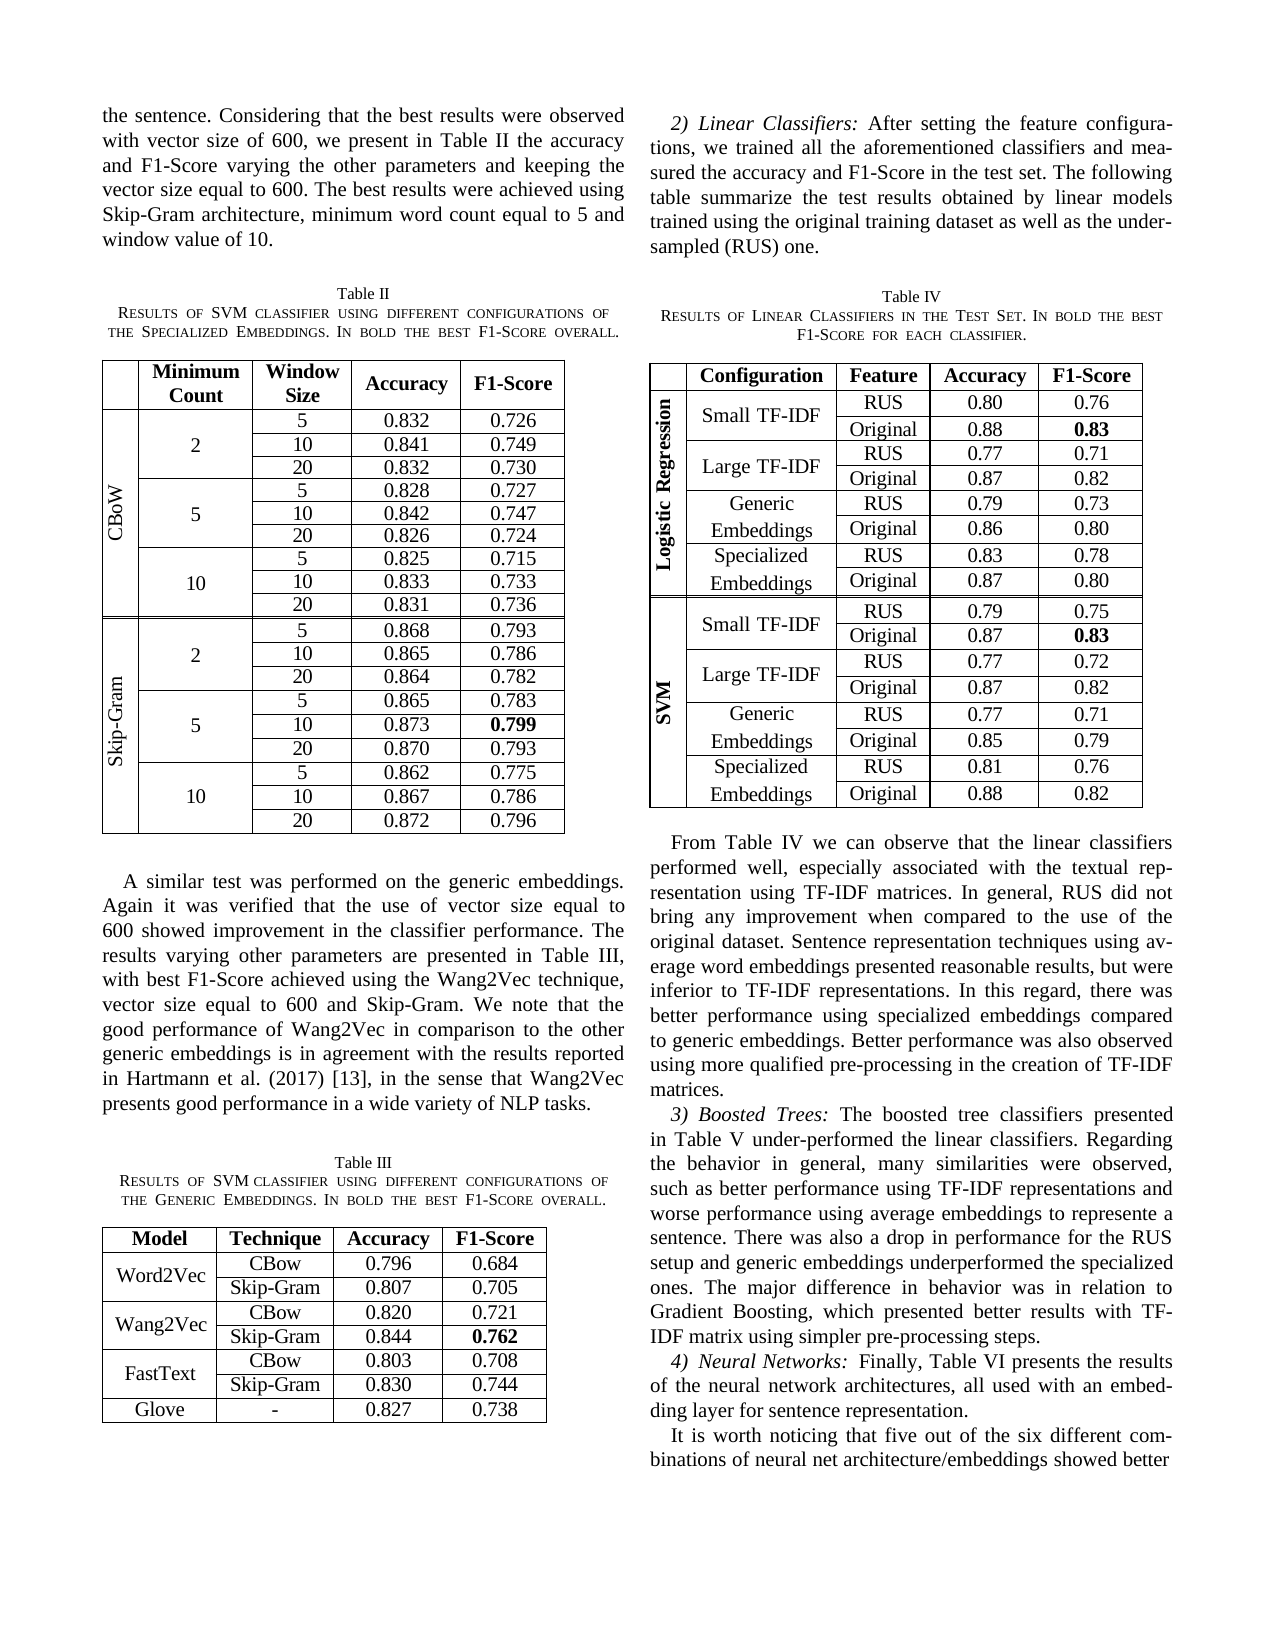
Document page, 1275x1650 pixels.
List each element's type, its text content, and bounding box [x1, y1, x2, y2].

table_cell 10 [253, 571, 351, 592]
table_cell 0.870 [352, 739, 460, 762]
table_cell 0.721 [443, 1302, 546, 1325]
table_cell Skip-Gram [103, 619, 138, 833]
table_cell 5 [139, 479, 252, 547]
table_cell 10 [139, 548, 252, 616]
table_cell 0.796 [334, 1253, 442, 1277]
table_cell Logistic Regression [651, 391, 686, 595]
table_cell RUS [837, 650, 929, 676]
table_cell 5 [253, 763, 351, 785]
table_cell Original [837, 516, 929, 542]
text Table II [102, 285, 625, 304]
table_cell 0.87 [931, 568, 1038, 595]
table_header Accuracy [352, 361, 460, 409]
table_cell 0.73 [1039, 491, 1142, 515]
text From Table IV we can observe that the linear classifiers performed well, especially associated with the textual rep- resentation using TF-IDF matrices. In general, RUS did not bring any improvement when compared to the use of the original dataset. Sentence representation techniques using av- erage word embeddings presented reasonable results, but were inferior to TF-IDF representations. In this regard, there was better performance using specialized embeddings compared to generic embeddings. Better performance was also observed using more qualified pre-processing in the creation of TF-IDF matrices. [650, 830, 1173, 1101]
table_cell 2 [139, 410, 252, 478]
table_cell 20 [253, 739, 351, 762]
table_cell 0.832 [352, 410, 460, 433]
table_cell 0.81 [931, 756, 1038, 781]
table_cell Skip-Gram [217, 1278, 333, 1301]
table_cell 0.72 [1039, 650, 1142, 676]
table_cell 0.83 [1039, 417, 1142, 440]
table_cell CBow [217, 1350, 333, 1374]
table_cell 0.726 [461, 410, 564, 433]
table_cell RUS [837, 756, 929, 781]
table_cell 0.684 [443, 1253, 546, 1277]
text F1-Score for each classifier. [629, 325, 1194, 344]
table_cell 0.727 [461, 479, 564, 501]
table_cell 0.775 [461, 763, 564, 785]
table_cell CBow [217, 1253, 333, 1277]
table_cell 0.715 [461, 548, 564, 569]
table_cell 0.80 [1039, 568, 1142, 595]
table_cell 0.833 [352, 571, 460, 592]
table_cell 0.87 [931, 466, 1038, 490]
table_cell 0.86 [931, 516, 1038, 542]
table_cell Large TF-IDF [687, 441, 836, 490]
table_cell Small TF-IDF [687, 391, 836, 440]
table_header Configuration [687, 364, 836, 389]
text It is worth noticing that five out of the six different com- binations of neural net architecture/embeddings showed better [650, 1423, 1173, 1471]
table_header F1-Score [461, 361, 564, 409]
table_cell 10 [253, 502, 351, 524]
table_cell 10 [253, 786, 351, 809]
table_cell 0.736 [461, 594, 564, 616]
table_header Model [103, 1228, 216, 1252]
table_cell 0.865 [352, 691, 460, 714]
table_cell 0.708 [443, 1350, 546, 1374]
table_cell 20 [253, 667, 351, 690]
table_cell 5 [139, 691, 252, 762]
table_cell 0.825 [352, 548, 460, 569]
text Results of SVM classifier using different configurations of [102, 304, 625, 322]
table_cell 0.705 [443, 1278, 546, 1301]
text A similar test was performed on the generic embeddings. Again it was verified that the use of vector size equal to 600 showed improvement in the classifier performance. The results varying other parameters are presented in Table III, with best F1-Score achieved using the Wang2Vec technique, vector size equal to 600 and Skip-Gram. We note that the good performance of Wang2Vec in comparison to the other generic embeddings is in agreement with the results reported in Hartmann et al. (2017) [13], in the sense that Wang2Vec presents good performance in a wide variety of NLP tasks. [102, 868, 625, 1115]
table_cell 0.88 [931, 417, 1038, 440]
table_cell 0.864 [352, 667, 460, 690]
table_header [651, 364, 686, 389]
text the Specialized Embeddings. In bold the best F1-Score overall. [102, 322, 625, 341]
table_cell 0.841 [352, 434, 460, 456]
table_cell 0.75 [1039, 598, 1142, 623]
table_cell SVM [651, 598, 686, 807]
text the sentence. Considering that the best results were observed with vector size of 600, we present in Table II the accuracy and F1-Score varying the other parameters and keeping the vector size equal to 600. The best results were achieved using Skip-Gram architecture, minimum word count equal to 5 and window value of 10. [102, 103, 625, 251]
table_cell 0.828 [352, 479, 460, 501]
table_cell 0.868 [352, 619, 460, 642]
table_cell Small TF-IDF [687, 598, 836, 649]
table_cell 0.830 [334, 1375, 442, 1398]
table_cell 0.799 [461, 715, 564, 738]
table_cell 10 [253, 434, 351, 456]
table_cell 0.83 [931, 544, 1038, 567]
table_cell 0.786 [461, 643, 564, 666]
table_cell 0.724 [461, 525, 564, 547]
table_cell 10 [139, 763, 252, 833]
table_cell 0.844 [334, 1326, 442, 1349]
table_cell 0.862 [352, 763, 460, 785]
table_cell Original [837, 417, 929, 440]
table_cell 0.82 [1039, 466, 1142, 490]
table_cell CBow [217, 1302, 333, 1325]
table_cell 0.782 [461, 667, 564, 690]
table_cell 5 [253, 619, 351, 642]
table_cell Word2Vec [103, 1253, 216, 1301]
table_cell 0.783 [461, 691, 564, 714]
table_cell 5 [253, 410, 351, 433]
table_cell 0.77 [931, 441, 1038, 465]
table_cell 0.77 [931, 703, 1038, 728]
table_cell Large TF-IDF [687, 650, 836, 702]
text Table III [102, 1153, 625, 1172]
table_cell 0.749 [461, 434, 564, 456]
table_cell RUS [837, 598, 929, 623]
table_cell Original [837, 729, 929, 755]
table_cell 0.762 [443, 1326, 546, 1349]
table_cell 20 [253, 457, 351, 478]
table_cell 0.826 [352, 525, 460, 547]
table_header Minimum Count [139, 361, 252, 409]
table_header F1-Score [1039, 364, 1142, 389]
text Table IV [629, 288, 1194, 307]
table_cell Original [837, 782, 929, 807]
table_cell 2 [139, 619, 252, 690]
table_cell 0.747 [461, 502, 564, 524]
table_cell 0.820 [334, 1302, 442, 1325]
table_cell Specialized Embeddings [687, 544, 836, 595]
table_cell RUS [837, 544, 929, 567]
table_cell 0.786 [461, 786, 564, 809]
table_cell Specialized Embeddings [687, 756, 836, 807]
table_cell FastText [103, 1350, 216, 1398]
table_cell Skip-Gram [217, 1375, 333, 1398]
table_header Feature [837, 364, 929, 389]
table_header F1-Score [443, 1228, 546, 1252]
table_cell - [217, 1399, 333, 1422]
table_cell 0.79 [931, 598, 1038, 623]
table_cell Glove [103, 1399, 216, 1422]
table_cell 0.82 [1039, 782, 1142, 807]
table_cell 0.827 [334, 1399, 442, 1422]
table_cell Original [837, 677, 929, 702]
table_cell Original [837, 568, 929, 595]
table_cell 0.803 [334, 1350, 442, 1374]
table_header Accuracy [334, 1228, 442, 1252]
table_cell 0.87 [931, 624, 1038, 649]
table_cell RUS [837, 491, 929, 515]
table_cell 0.83 [1039, 624, 1142, 649]
table_cell 0.79 [1039, 729, 1142, 755]
table_cell 20 [253, 594, 351, 616]
table_cell 0.873 [352, 715, 460, 738]
list Neural Networks: Finally, Table VI presents the results of the neural network architectures, all used with an embed- ding layer for sentence representation. [650, 1349, 1173, 1422]
table_cell 0.80 [1039, 516, 1142, 542]
table_cell 0.71 [1039, 441, 1142, 465]
list Linear Classifiers: After setting the feature configura- tions, we trained all the aforementioned classifiers and mea- sured the accuracy and F1-Score in the test set. The following table summarize the test results obtained by linear models trained using the original training dataset as well as the under- sampled (RUS) one. [650, 111, 1173, 258]
table_cell 0.78 [1039, 544, 1142, 567]
table_cell 0.730 [461, 457, 564, 478]
table_cell RUS [837, 703, 929, 728]
table_cell CBoW [103, 410, 138, 616]
table_cell 0.872 [352, 810, 460, 833]
table_cell 0.82 [1039, 677, 1142, 702]
table_cell 0.71 [1039, 703, 1142, 728]
table_cell 5 [253, 479, 351, 501]
list Boosted Trees: The boosted tree classifiers presented in Table V under-performed the linear classifiers. Regarding the behavior in general, many similarities were observed, such as better performance using TF-IDF representations and worse performance using average embeddings to represente a sentence. There was also a drop in performance for the RUS setup and generic embeddings underperformed the specialized ones. The major difference in behavior was in relation to Gradient Boosting, which presented better results with TF-IDF matrix using simpler pre-processing steps. [650, 1102, 1173, 1348]
table_cell 0.738 [443, 1399, 546, 1422]
table_cell 0.80 [931, 391, 1038, 416]
table_cell 10 [253, 715, 351, 738]
table_cell 0.76 [1039, 391, 1142, 416]
table_cell Generic Embeddings [687, 491, 836, 542]
table_cell 0.793 [461, 619, 564, 642]
table_cell 0.733 [461, 571, 564, 592]
table_cell 0.77 [931, 650, 1038, 676]
table_cell 0.842 [352, 502, 460, 524]
table_cell 5 [253, 691, 351, 714]
table_cell 10 [253, 643, 351, 666]
table_cell 20 [253, 525, 351, 547]
table_cell RUS [837, 391, 929, 416]
table_cell 0.79 [931, 491, 1038, 515]
table_header Accuracy [931, 364, 1038, 389]
table_header Window Size [253, 361, 351, 409]
table_header [103, 361, 138, 409]
table_cell 0.832 [352, 457, 460, 478]
table_cell 0.88 [931, 782, 1038, 807]
text Results of Linear Classifiers in the Test Set. In bold the best [629, 307, 1194, 325]
table_cell 0.76 [1039, 756, 1142, 781]
table_cell 0.807 [334, 1278, 442, 1301]
table_cell 5 [253, 548, 351, 569]
table_cell 0.85 [931, 729, 1038, 755]
table_cell 0.793 [461, 739, 564, 762]
table_cell 0.867 [352, 786, 460, 809]
table_cell Original [837, 624, 929, 649]
table_cell Skip-Gram [217, 1326, 333, 1349]
table_cell 0.831 [352, 594, 460, 616]
table_cell 0.865 [352, 643, 460, 666]
table_cell Generic Embeddings [687, 703, 836, 755]
table_cell 20 [253, 810, 351, 833]
table_cell 0.87 [931, 677, 1038, 702]
table_cell 0.796 [461, 810, 564, 833]
table_cell Original [837, 466, 929, 490]
text Results of SVM classifier using different configurations of the Generic Embeddings. In bold the best F1-Score overall. [108, 1172, 619, 1209]
table_cell RUS [837, 441, 929, 465]
table_cell 0.744 [443, 1375, 546, 1398]
table_cell Wang2Vec [103, 1302, 216, 1349]
table_header Technique [217, 1228, 333, 1252]
